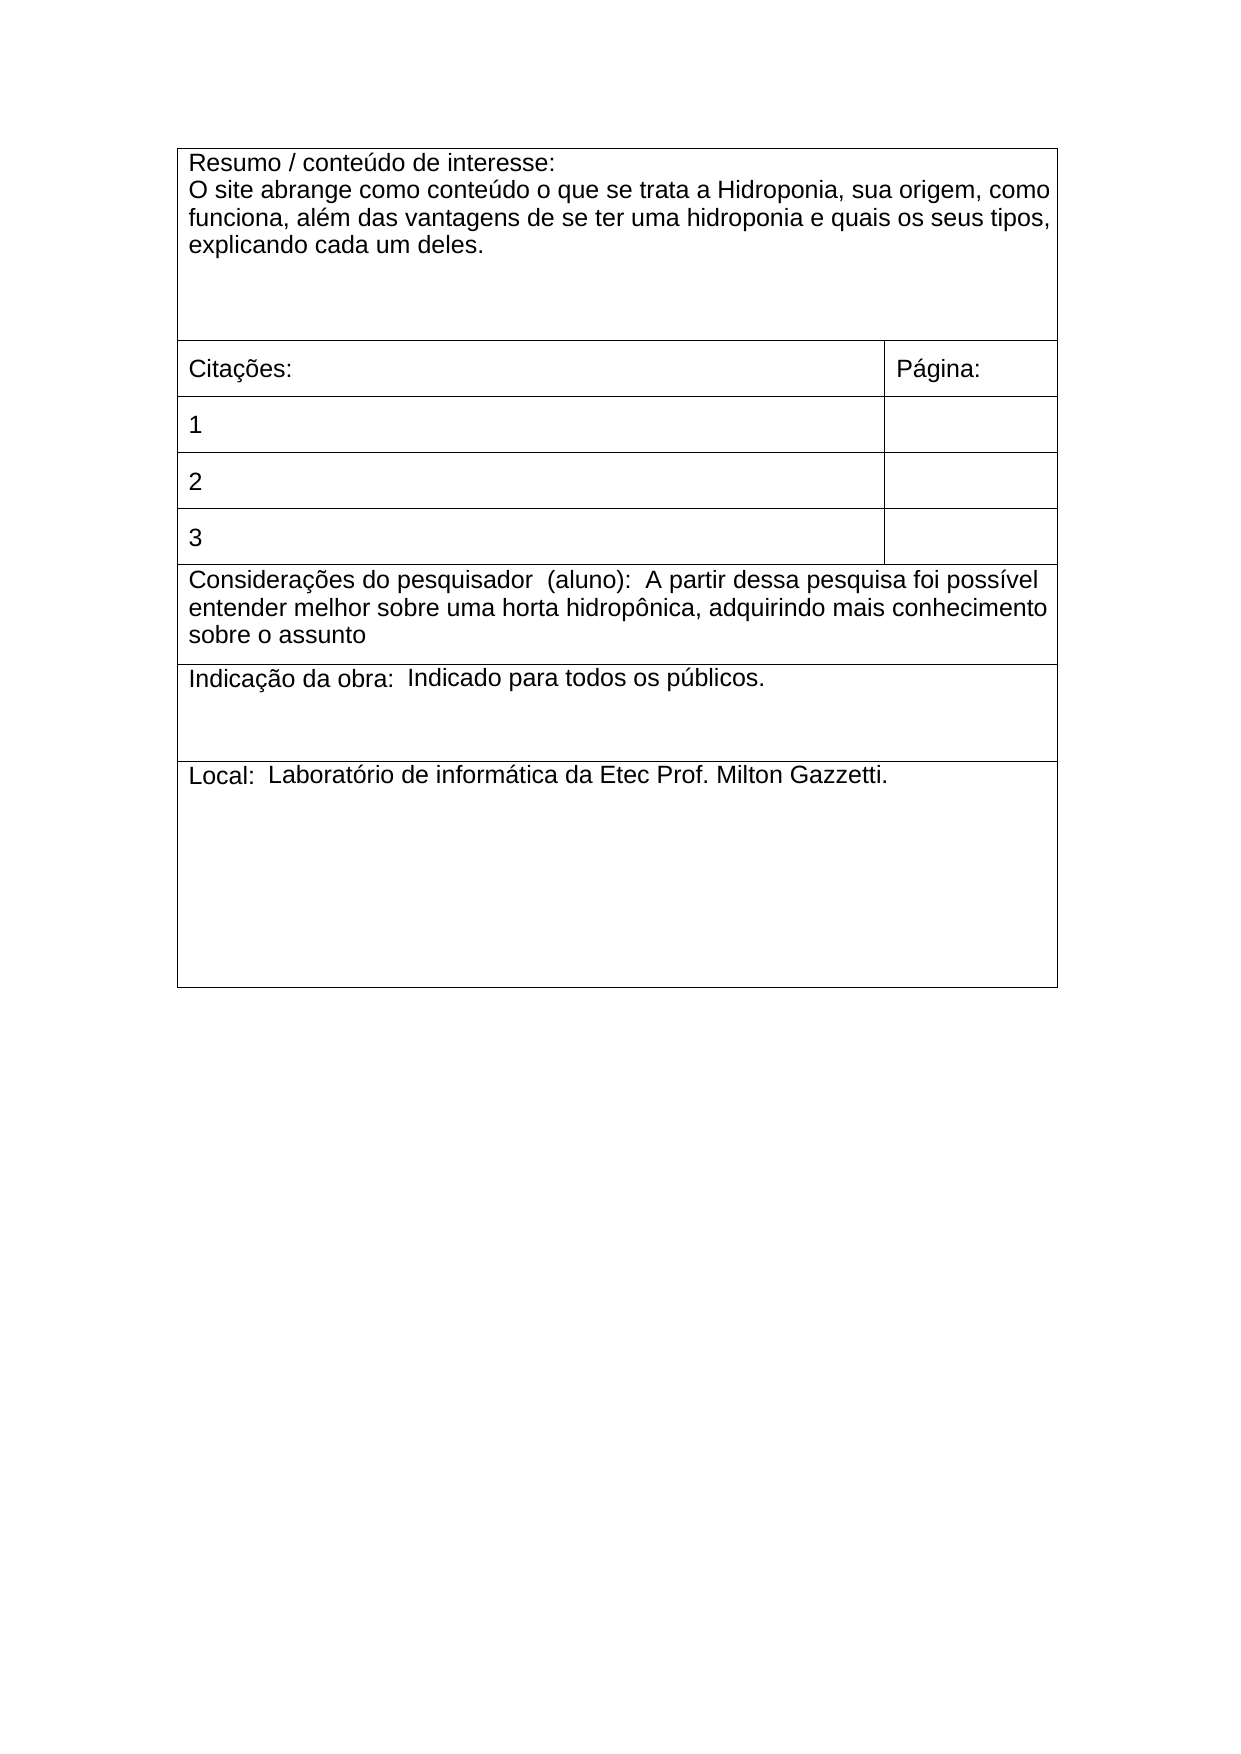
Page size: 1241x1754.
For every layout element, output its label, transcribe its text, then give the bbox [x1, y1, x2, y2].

table_cell Indicação da obra: Indicado para todos os públicos. [178, 665, 1057, 761]
table_cell Página: [885, 341, 1057, 396]
table_cell 3 [178, 509, 884, 564]
table_cell Citações: [178, 341, 884, 396]
table_cell 1 [178, 397, 884, 452]
table_cell Resumo / conteúdo de interesse: O site abrange como conteúdo o que se trata a Hidroponia, sua origem, como funciona, além das vantagens de se ter uma hidroponia e quais os seus tipos, explicando cada um deles. [178, 149, 1057, 340]
table_cell Considerações do pesquisador (aluno): A partir dessa pesquisa foi possível entender melhor sobre uma horta hidropônica, adquirindo mais conhecimento sobre o assunto [178, 565, 1057, 663]
table_cell [885, 397, 1057, 452]
table_cell [885, 453, 1057, 508]
table_cell 2 [178, 453, 884, 508]
table_cell Local: Laboratório de informática da Etec Prof. Milton Gazzetti. [178, 762, 1057, 987]
table_cell [885, 509, 1057, 564]
